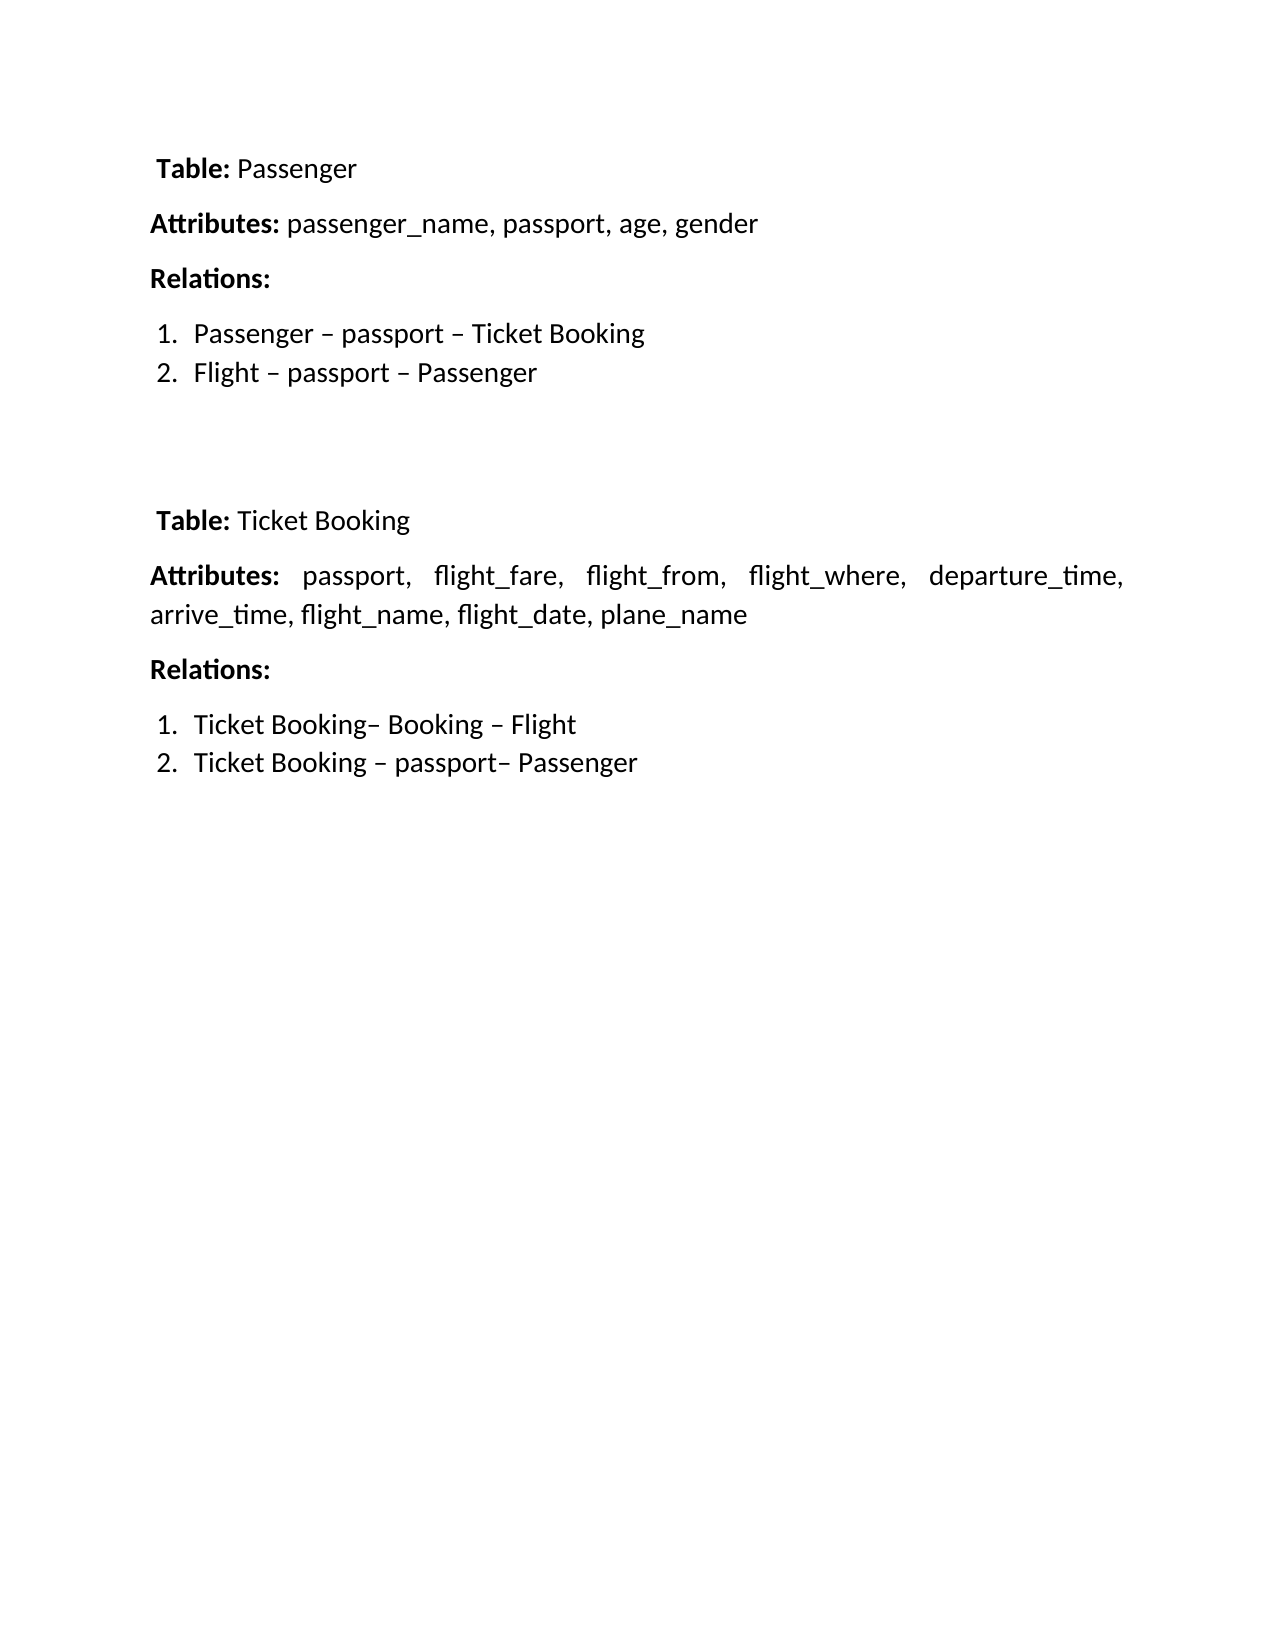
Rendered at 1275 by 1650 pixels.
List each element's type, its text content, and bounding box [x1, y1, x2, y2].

list Flight – passport – Passenger [156, 354, 1125, 389]
list Passenger – passport – Ticket Booking [156, 315, 1125, 351]
text Table: Ticket Booking [156, 502, 1125, 538]
text Relations: [150, 651, 1125, 687]
text Relations: [150, 260, 1125, 296]
text Table: Passenger [156, 150, 1125, 186]
list Ticket Booking – passport– Passenger [156, 744, 1125, 780]
text Attributes: passport, flight_fare, flight_from, flight_where, departure_time, arrive_time, flight_name, flight_date, plane_name [150, 557, 1125, 632]
list Ticket Booking– Booking – Flight [156, 706, 1125, 742]
text Attributes: passenger_name, passport, age, gender [150, 205, 1125, 241]
